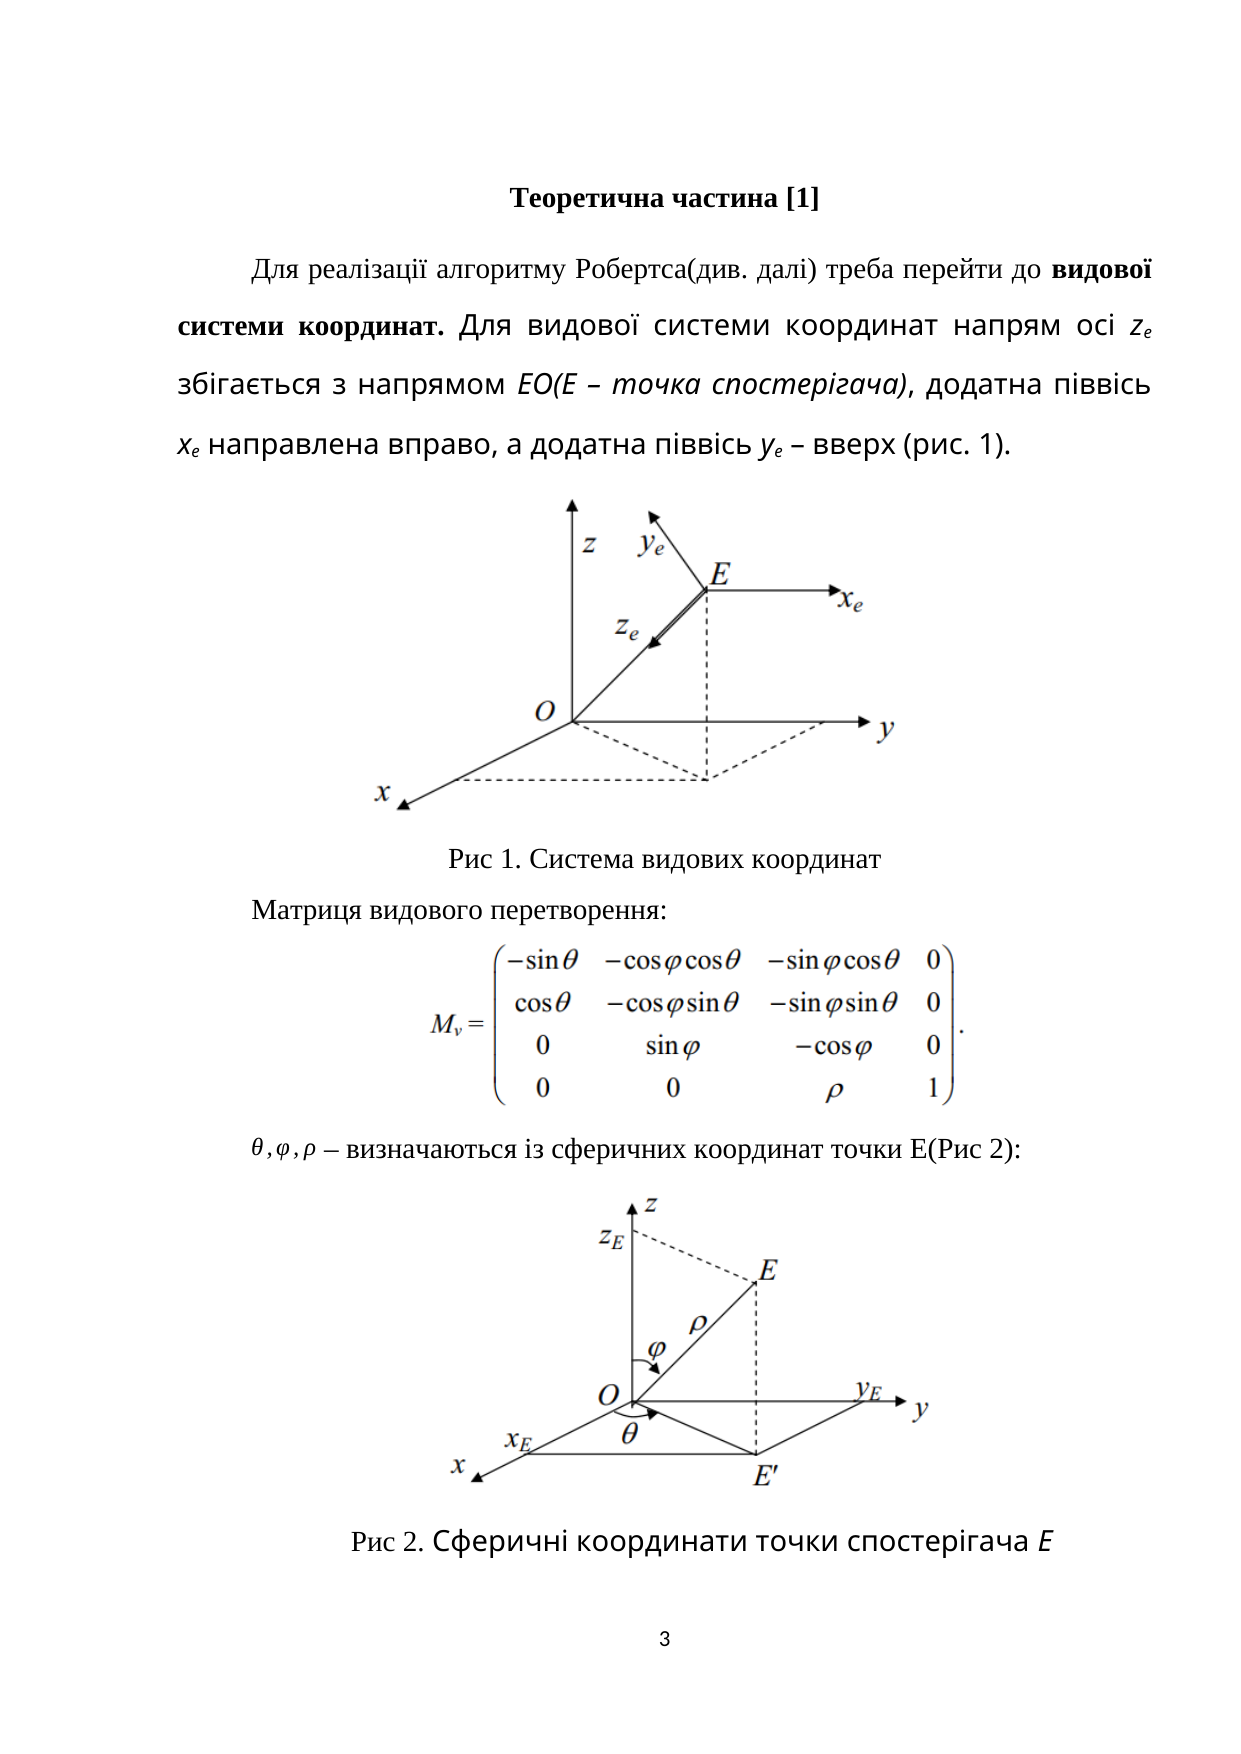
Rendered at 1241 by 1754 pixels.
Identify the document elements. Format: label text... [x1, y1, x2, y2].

picture [436, 1181, 967, 1507]
list Для реалізації алгоритму Робертса(див. далі) треба перейти до видової системи координат. Для видової системи координат напрям осі ze збігається з напрямом EО(E – точка спостерігача), додатна піввісь xe направлена вправо, а додатна піввісь ye – вверх (рис. 1). [177, 251, 1152, 463]
list Матриця видового перетворення: [177, 892, 1152, 925]
text Теоретична частина [1] [177, 180, 1152, 213]
list – визначаються із сферичних координат точки E(Рис 2): [177, 1131, 1152, 1164]
list Рис 2. Сферичні координати точки спостерігача E [177, 1521, 1152, 1560]
picture [340, 482, 989, 828]
picture [412, 942, 990, 1117]
list Рис 1. Система видових координат [177, 841, 1152, 875]
